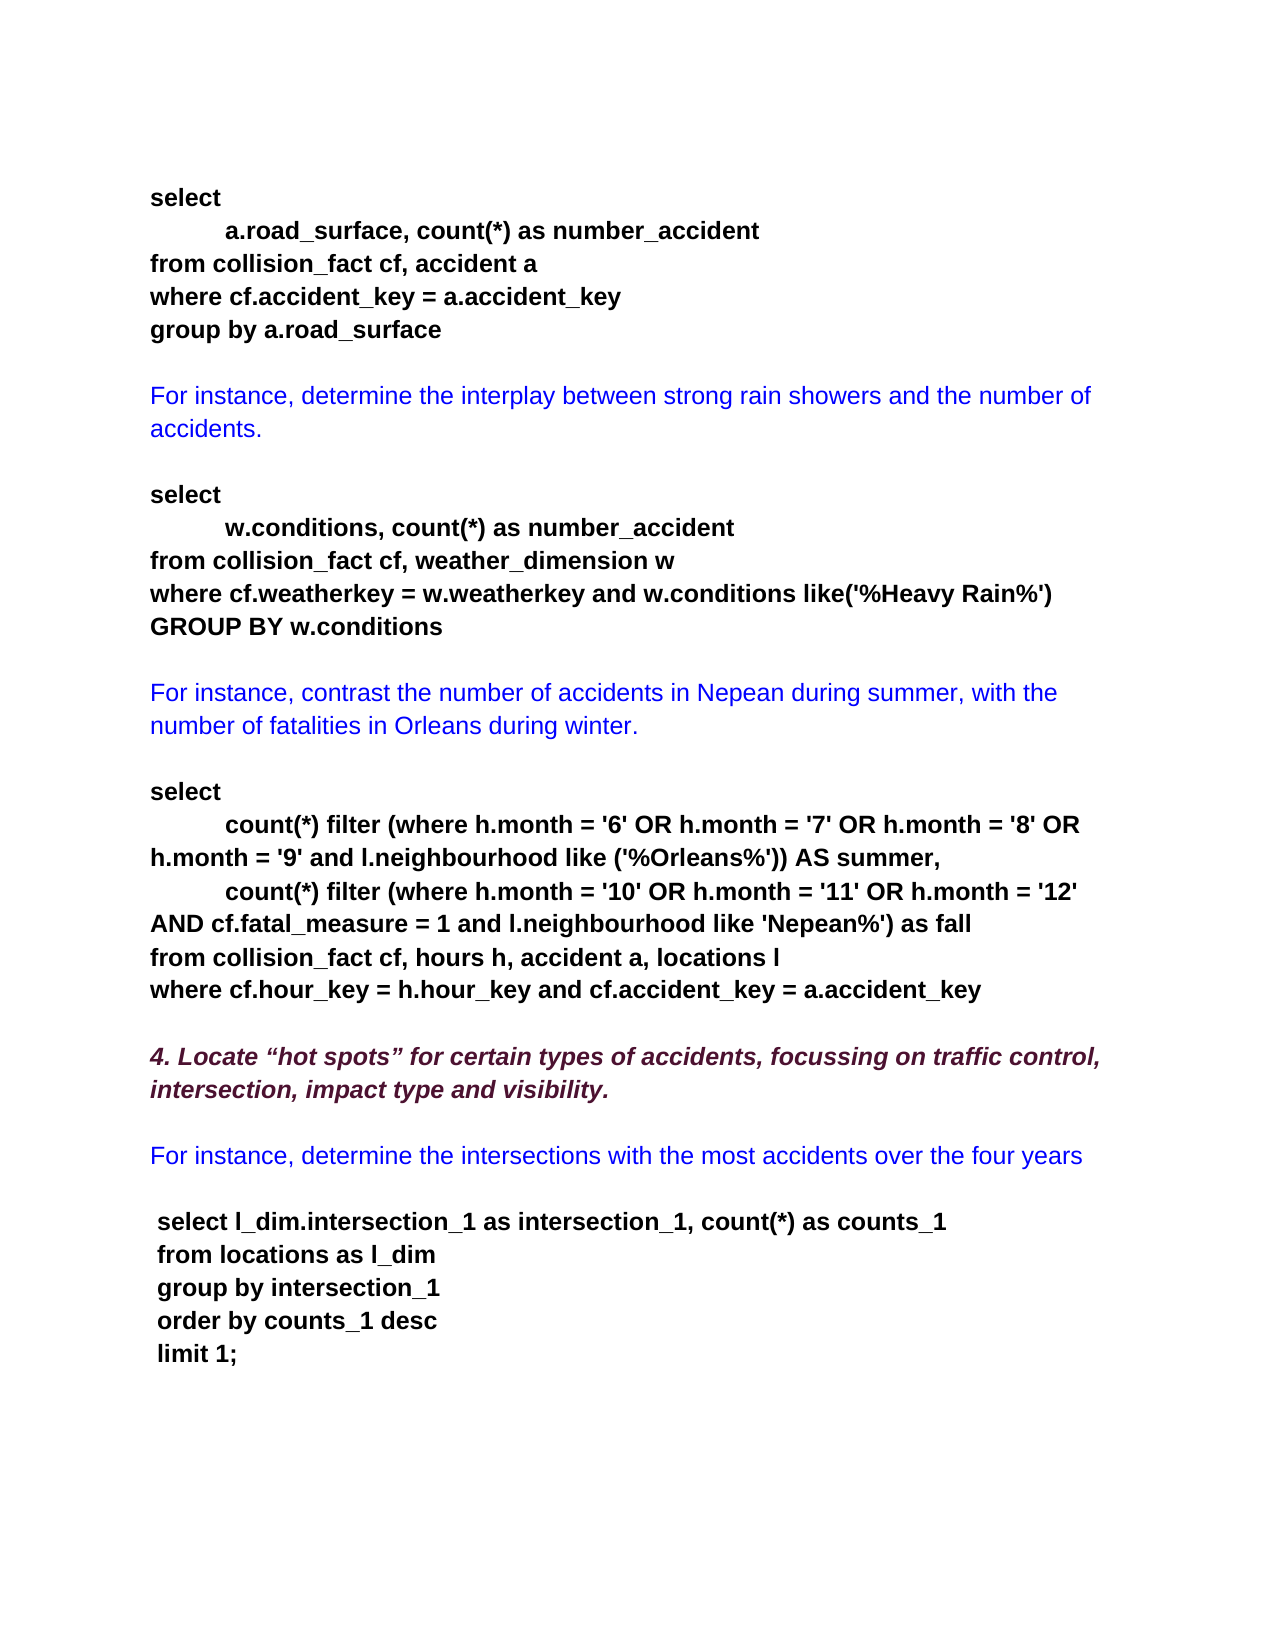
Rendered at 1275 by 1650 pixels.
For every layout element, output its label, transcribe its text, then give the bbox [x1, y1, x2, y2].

text w.conditions, count(*) as number_accident [150, 513, 1125, 542]
text GROUP BY w.conditions [150, 612, 1125, 641]
text a.road_surface, count(*) as number_accident [150, 216, 1125, 245]
text where cf.accident_key = a.accident_key [150, 282, 1125, 311]
text from locations as l_dim [150, 1240, 1125, 1268]
text select [150, 183, 1125, 212]
text select [150, 480, 1125, 509]
text count(*) filter (where h.month = '10' OR h.month = '11' OR h.month = '12' AND cf.fatal_measure = 1 and l.neighbourhood like 'Nepean%') as fall [150, 876, 1125, 938]
text 4. Locate “hot spots” for certain types of accidents, focussing on traffic control, intersection, impact type and visibility. [150, 1042, 1125, 1103]
text select [150, 777, 1125, 806]
text For instance, determine the interplay between strong rain showers and the number of accidents. [150, 381, 1125, 443]
text For instance, contrast the number of accidents in Nepean during summer, with the number of fatalities in Orleans during winter. [150, 678, 1125, 740]
text For instance, determine the intersections with the most accidents over the four years [150, 1141, 1125, 1169]
text from collision_fact cf, hours h, accident a, locations l [150, 942, 1125, 971]
text from collision_fact cf, accident a [150, 249, 1125, 278]
text select l_dim.intersection_1 as intersection_1, count(*) as counts_1 [150, 1207, 1125, 1235]
text where cf.hour_key = h.hour_key and cf.accident_key = a.accident_key [150, 976, 1125, 1004]
text count(*) filter (where h.month = '6' OR h.month = '7' OR h.month = '8' OR h.month = '9' and l.neighbourhood like ('%Orleans%')) AS summer, [150, 810, 1125, 872]
text from collision_fact cf, weather_dimension w [150, 546, 1125, 575]
text group by intersection_1 [150, 1273, 1125, 1301]
text group by a.road_surface [150, 315, 1125, 344]
text where cf.weatherkey = w.weatherkey and w.conditions like('%Heavy Rain%') [150, 579, 1125, 608]
text limit 1; [150, 1339, 1125, 1367]
text order by counts_1 desc [150, 1306, 1125, 1334]
